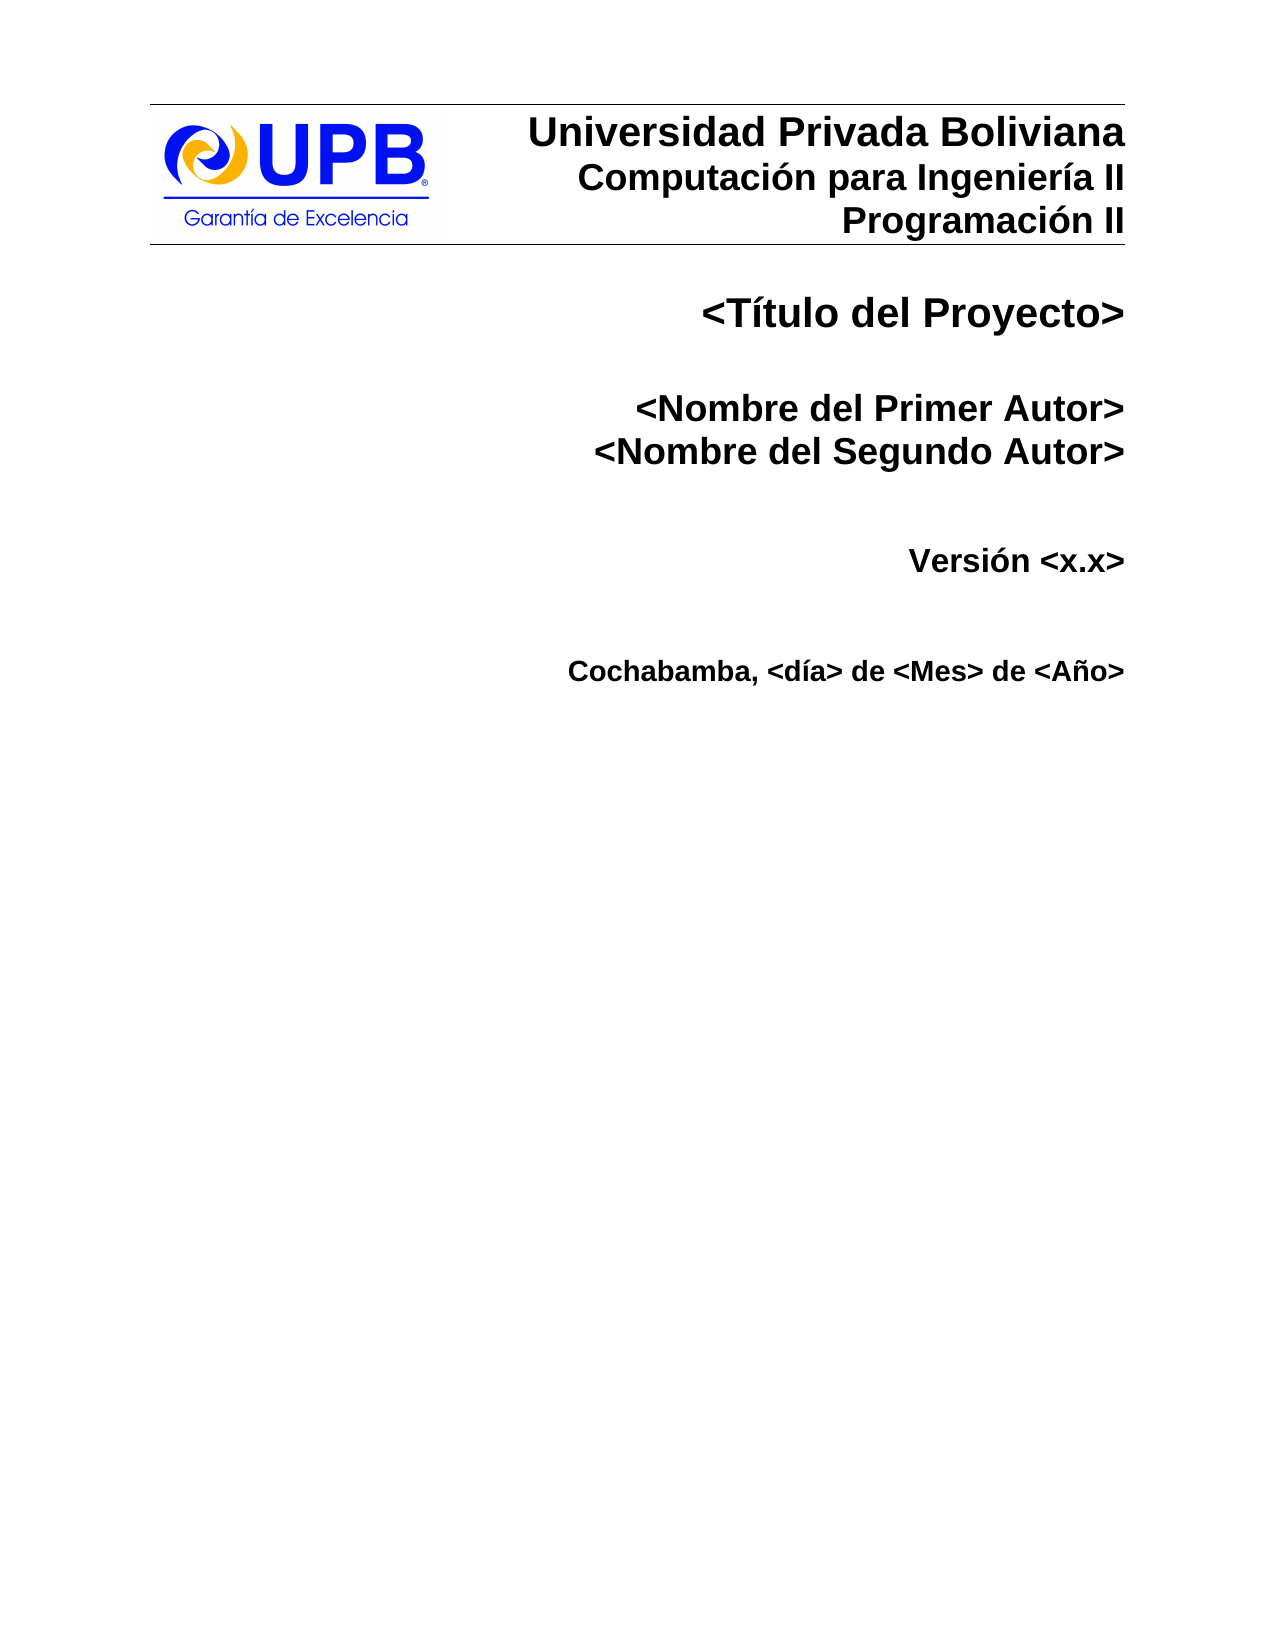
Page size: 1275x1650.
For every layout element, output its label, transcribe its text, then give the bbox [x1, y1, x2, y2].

title <Nombre del Primer Autor> [150, 386, 1125, 429]
picture [150, 111, 445, 238]
title Cochabamba, <día> de <Mes> de <Año> [150, 654, 1125, 688]
title Versión <x.x> [150, 541, 1125, 579]
title <Título del Proyecto> [150, 288, 1125, 336]
title <Nombre del Segundo Autor> [150, 429, 1125, 472]
